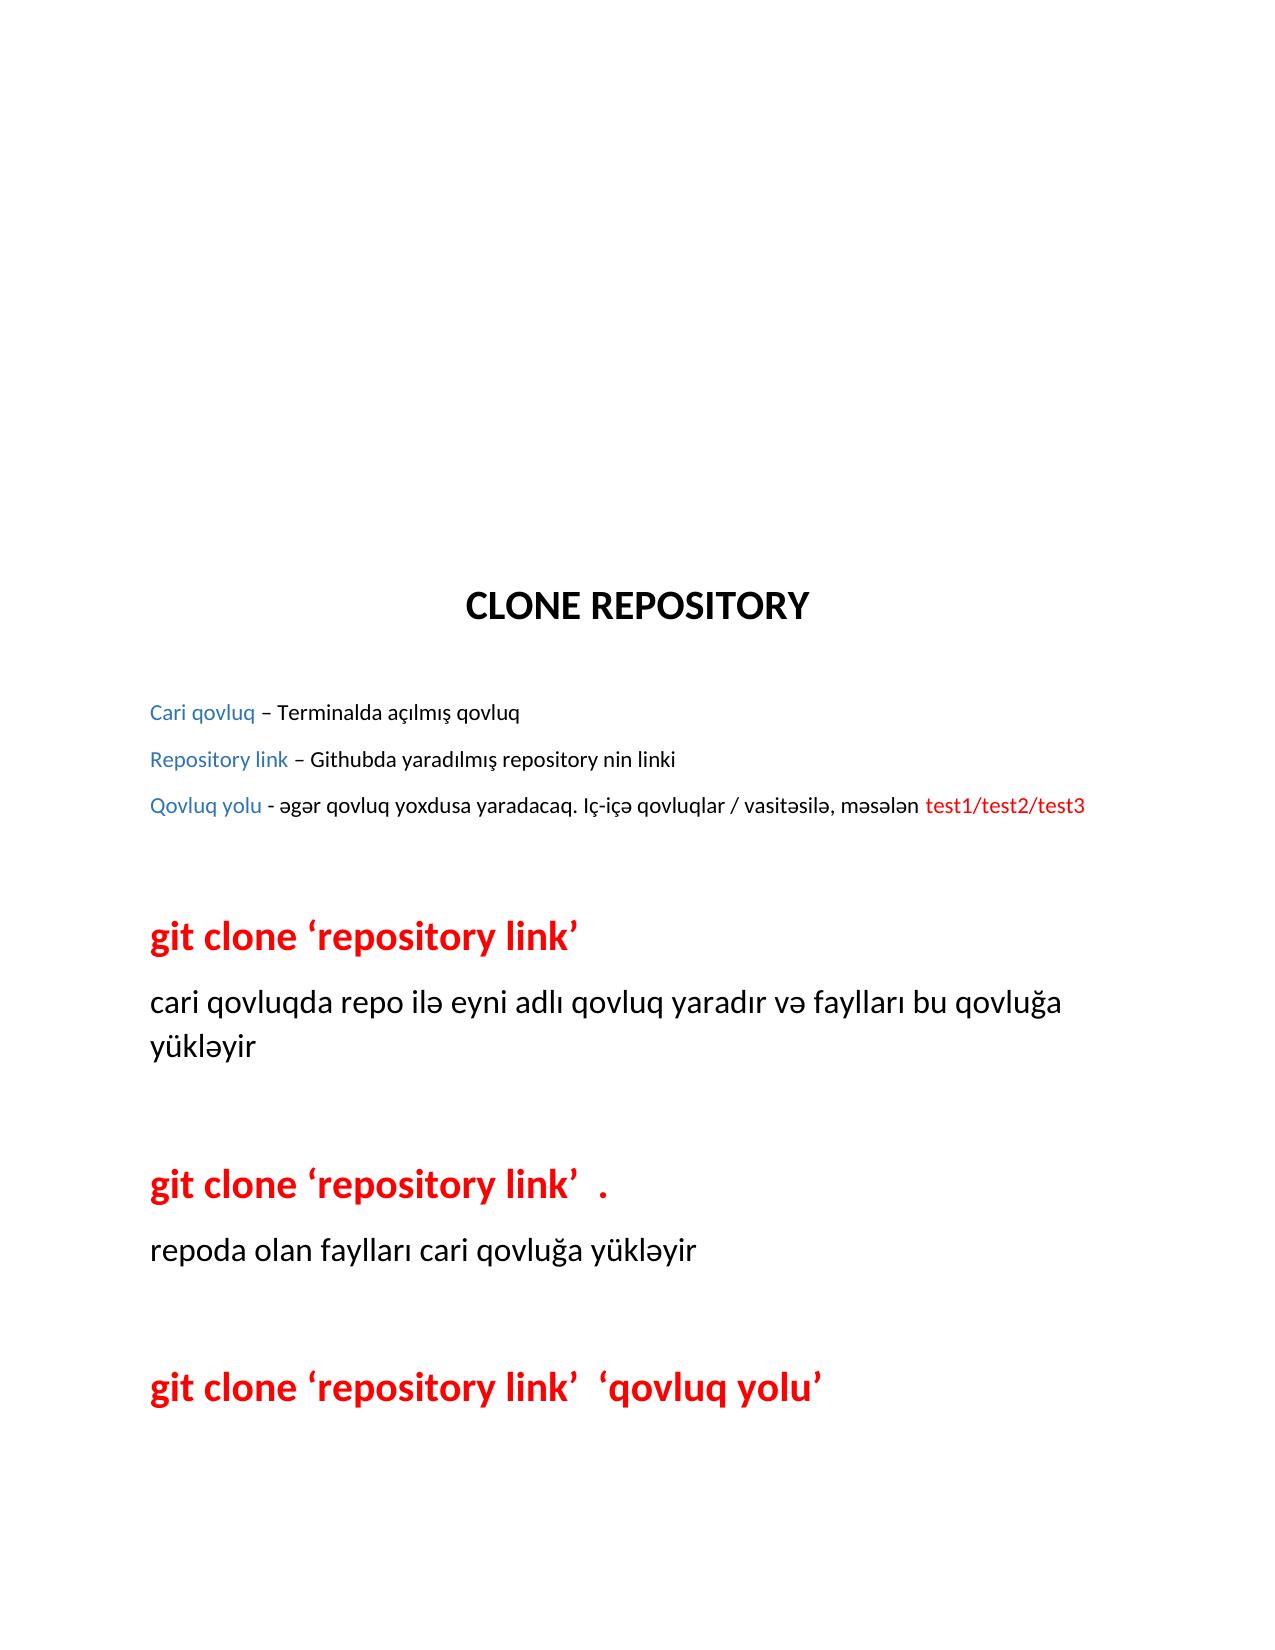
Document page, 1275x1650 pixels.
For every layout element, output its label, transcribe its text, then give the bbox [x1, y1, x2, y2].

text Repository link – Githubda yaradılmış repository nin linki [150, 745, 1125, 773]
text git clone ‘repository link’ ‘qovluq yolu’ [150, 1361, 1125, 1412]
text git clone ‘repository link’ . [150, 1158, 1125, 1208]
text git clone ‘repository link’ [150, 910, 1125, 961]
text Qovluq yolu - əgər qovluq yoxdusa yaradacaq. Iç-içə qovluqlar / vasitəsilə, məsələn test1/test2/test3 [150, 792, 1125, 819]
text cari qovluqda repo ilə eyni adlı qovluq yaradır və faylları bu qovluğa yükləyir [150, 982, 1125, 1066]
text CLONE REPOSITORY [150, 579, 1125, 630]
text Cari qovluq – Terminalda açılmış qovluq [150, 698, 1125, 726]
text repoda olan faylları cari qovluğa yükləyir [150, 1229, 1125, 1270]
